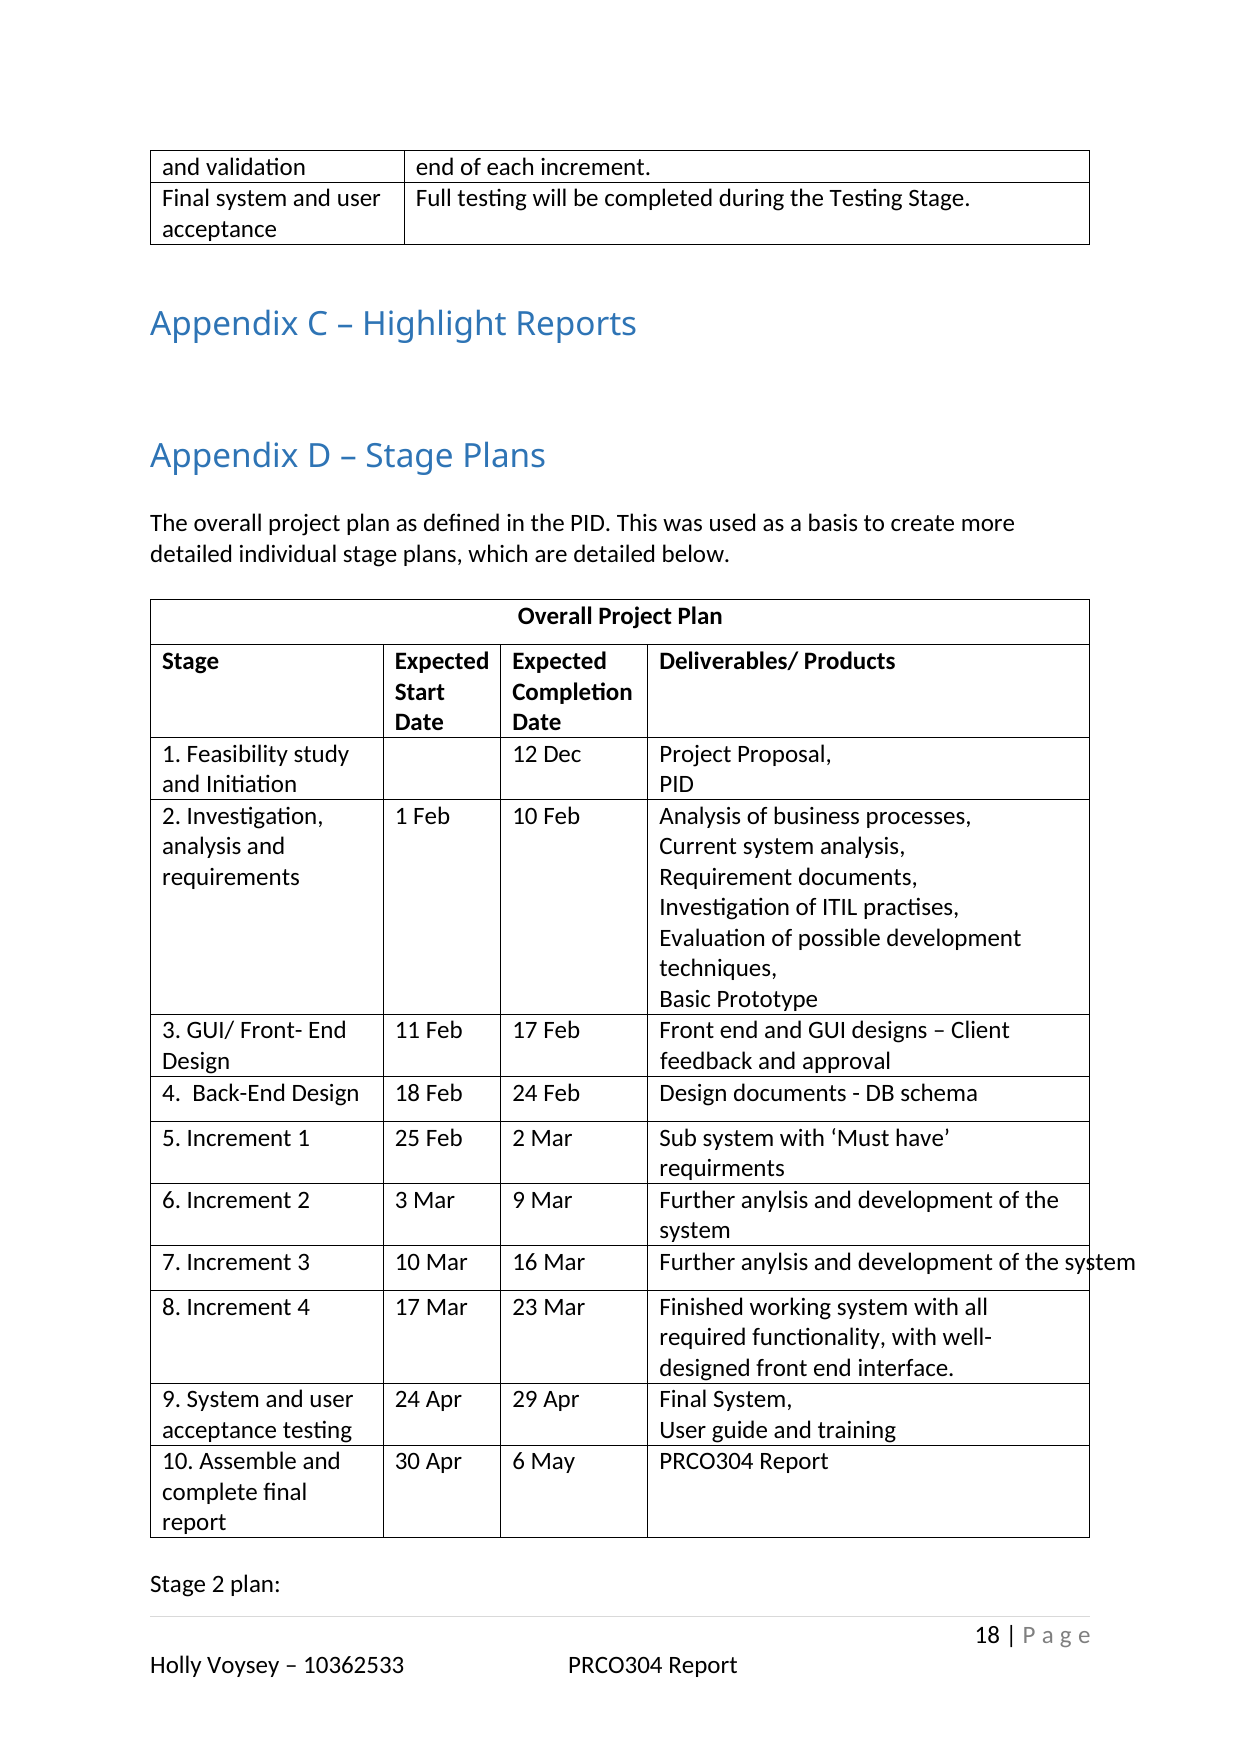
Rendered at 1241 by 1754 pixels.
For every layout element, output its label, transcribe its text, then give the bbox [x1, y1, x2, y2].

table_cell 17 Feb [501, 1015, 647, 1076]
table_cell Analysis of business processes, Current system analysis, Requirement documents, Investigation of ITIL practises, Evaluation of possible development techniques, Basic Prototype [648, 800, 1089, 1013]
table_cell 9. System and user acceptance testing [151, 1384, 383, 1444]
subtitle Appendix D – Stage Plans [150, 432, 1090, 477]
table_cell Expected Start Date [384, 645, 500, 737]
table_cell 2 Mar [501, 1122, 647, 1183]
table_cell Deliverables/ Products [648, 645, 1089, 737]
table_cell 18 Feb [384, 1077, 500, 1121]
table_cell Final System, User guide and training [648, 1384, 1089, 1444]
table_cell 7. Increment 3 [151, 1246, 383, 1290]
subtitle Appendix C – Highlight Reports [150, 300, 1090, 346]
table_header Overall Project Plan [151, 600, 1089, 644]
text Stage 2 plan: [150, 1569, 1090, 1599]
table_cell 29 Apr [501, 1384, 647, 1444]
table_cell 16 Mar [501, 1246, 647, 1290]
table_cell 24 Apr [384, 1384, 500, 1444]
table_cell Sub system with ‘Must have’ requirments [648, 1122, 1089, 1183]
table_cell Further anylsis and development of the system [648, 1184, 1089, 1245]
table_cell 11 Feb [384, 1015, 500, 1076]
table_cell 1. Feasibility study and Initiation [151, 738, 383, 799]
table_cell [405, 151, 1089, 182]
table_cell Expected Completion Date [501, 645, 647, 737]
table_cell Design documents - DB schema [648, 1077, 1089, 1121]
table_cell Project Proposal, PID [648, 738, 1089, 799]
text The overall project plan as defined in the PID. This was used as a basis to create more detailed individual stage plans, which are detailed below. [150, 508, 1090, 569]
table_cell 2. Investigation, analysis and requirements [151, 800, 383, 1013]
table_cell 24 Feb [501, 1077, 647, 1121]
table_cell 1 Feb [384, 800, 500, 1013]
table_cell 10. Assemble and complete final report [151, 1446, 383, 1537]
table_cell 12 Dec [501, 738, 647, 799]
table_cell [151, 151, 404, 182]
table_cell Stage [151, 645, 383, 737]
table_cell 4. Back-End Design [151, 1077, 383, 1121]
table_cell 8. Increment 4 [151, 1291, 383, 1382]
table_cell 23 Mar [501, 1291, 647, 1382]
table_cell Final system and user acceptance [151, 183, 404, 244]
table_cell Finished working system with all required functionality, with well-designed front end interface. [648, 1291, 1089, 1382]
table_cell 5. Increment 1 [151, 1122, 383, 1183]
table_cell PRCO304 Report [648, 1446, 1089, 1537]
table_cell Full testing will be completed during the Testing Stage. [405, 183, 1089, 244]
table_cell 17 Mar [384, 1291, 500, 1382]
table_cell [384, 738, 500, 799]
table_cell Further anylsis and development of the system [648, 1246, 1089, 1290]
table_cell 30 Apr [384, 1446, 500, 1537]
table_cell 6. Increment 2 [151, 1184, 383, 1245]
table_cell 3 Mar [384, 1184, 500, 1245]
table_cell Front end and GUI designs – Client feedback and approval [648, 1015, 1089, 1076]
table_cell 9 Mar [501, 1184, 647, 1245]
table_cell 25 Feb [384, 1122, 500, 1183]
table_cell 6 May [501, 1446, 647, 1537]
table_cell 10 Mar [384, 1246, 500, 1290]
table_cell 10 Feb [501, 800, 647, 1013]
table_cell 3. GUI/ Front- End Design [151, 1015, 383, 1076]
